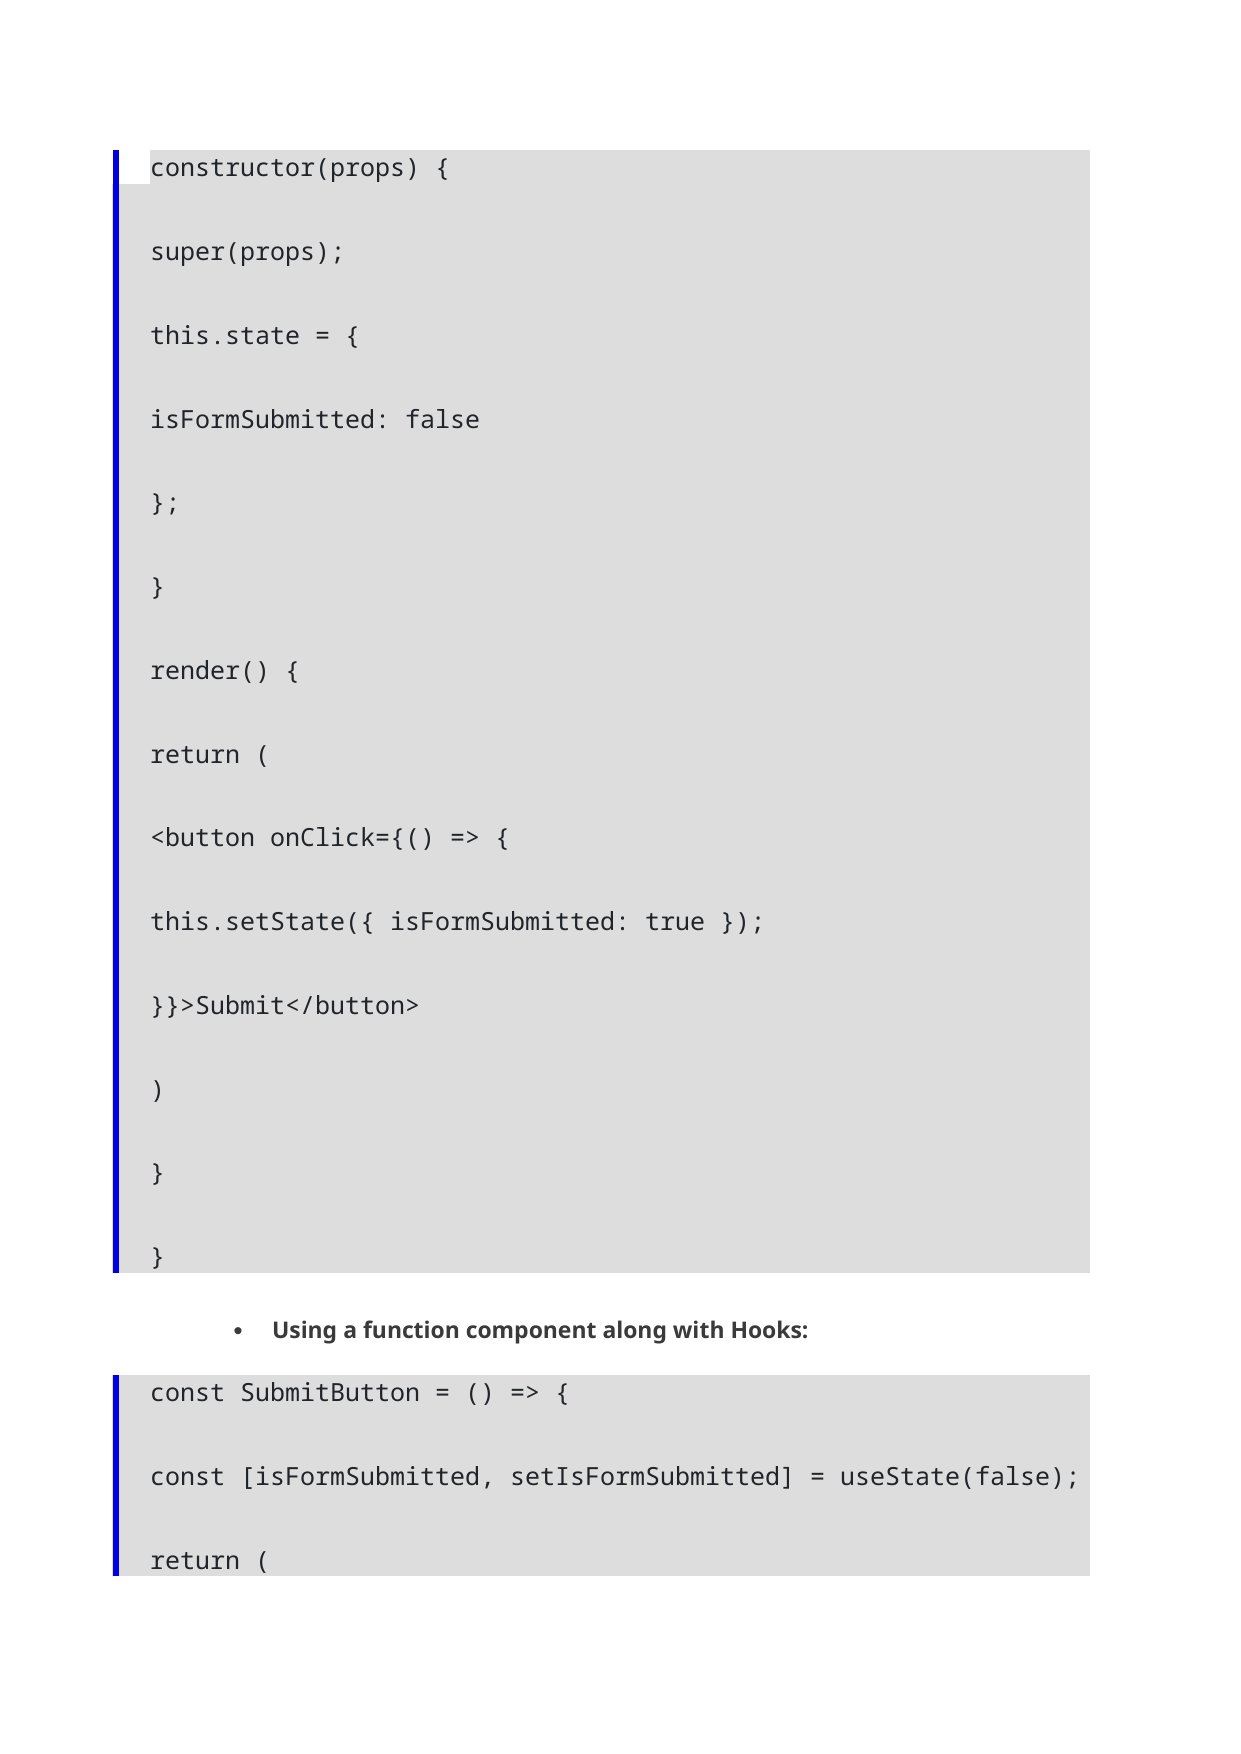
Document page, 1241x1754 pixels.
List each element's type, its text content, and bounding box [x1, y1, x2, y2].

text }; [119, 485, 1090, 519]
text const SubmitButton = () => { [119, 1375, 1090, 1409]
text isFormSubmitted: false [119, 401, 1090, 435]
text this.state = { [119, 317, 1090, 352]
text } [119, 1155, 1090, 1189]
text ) [119, 1071, 1090, 1105]
text constructor(props) { [150, 150, 1090, 184]
text const [isFormSubmitted, setIsFormSubmitted] = useState(false); [119, 1459, 1090, 1493]
text this.setState({ isFormSubmitted: true }); [119, 904, 1090, 938]
text render() { [119, 652, 1090, 687]
text <button onClick={() => { [119, 820, 1090, 854]
text return ( [119, 1542, 1090, 1576]
text } [119, 1239, 1090, 1273]
list Using a function component along with Hooks: [234, 1302, 1090, 1346]
text } [119, 569, 1090, 603]
text super(props); [119, 234, 1090, 268]
text }}>Submit</button> [119, 987, 1090, 1022]
text return ( [119, 736, 1090, 770]
